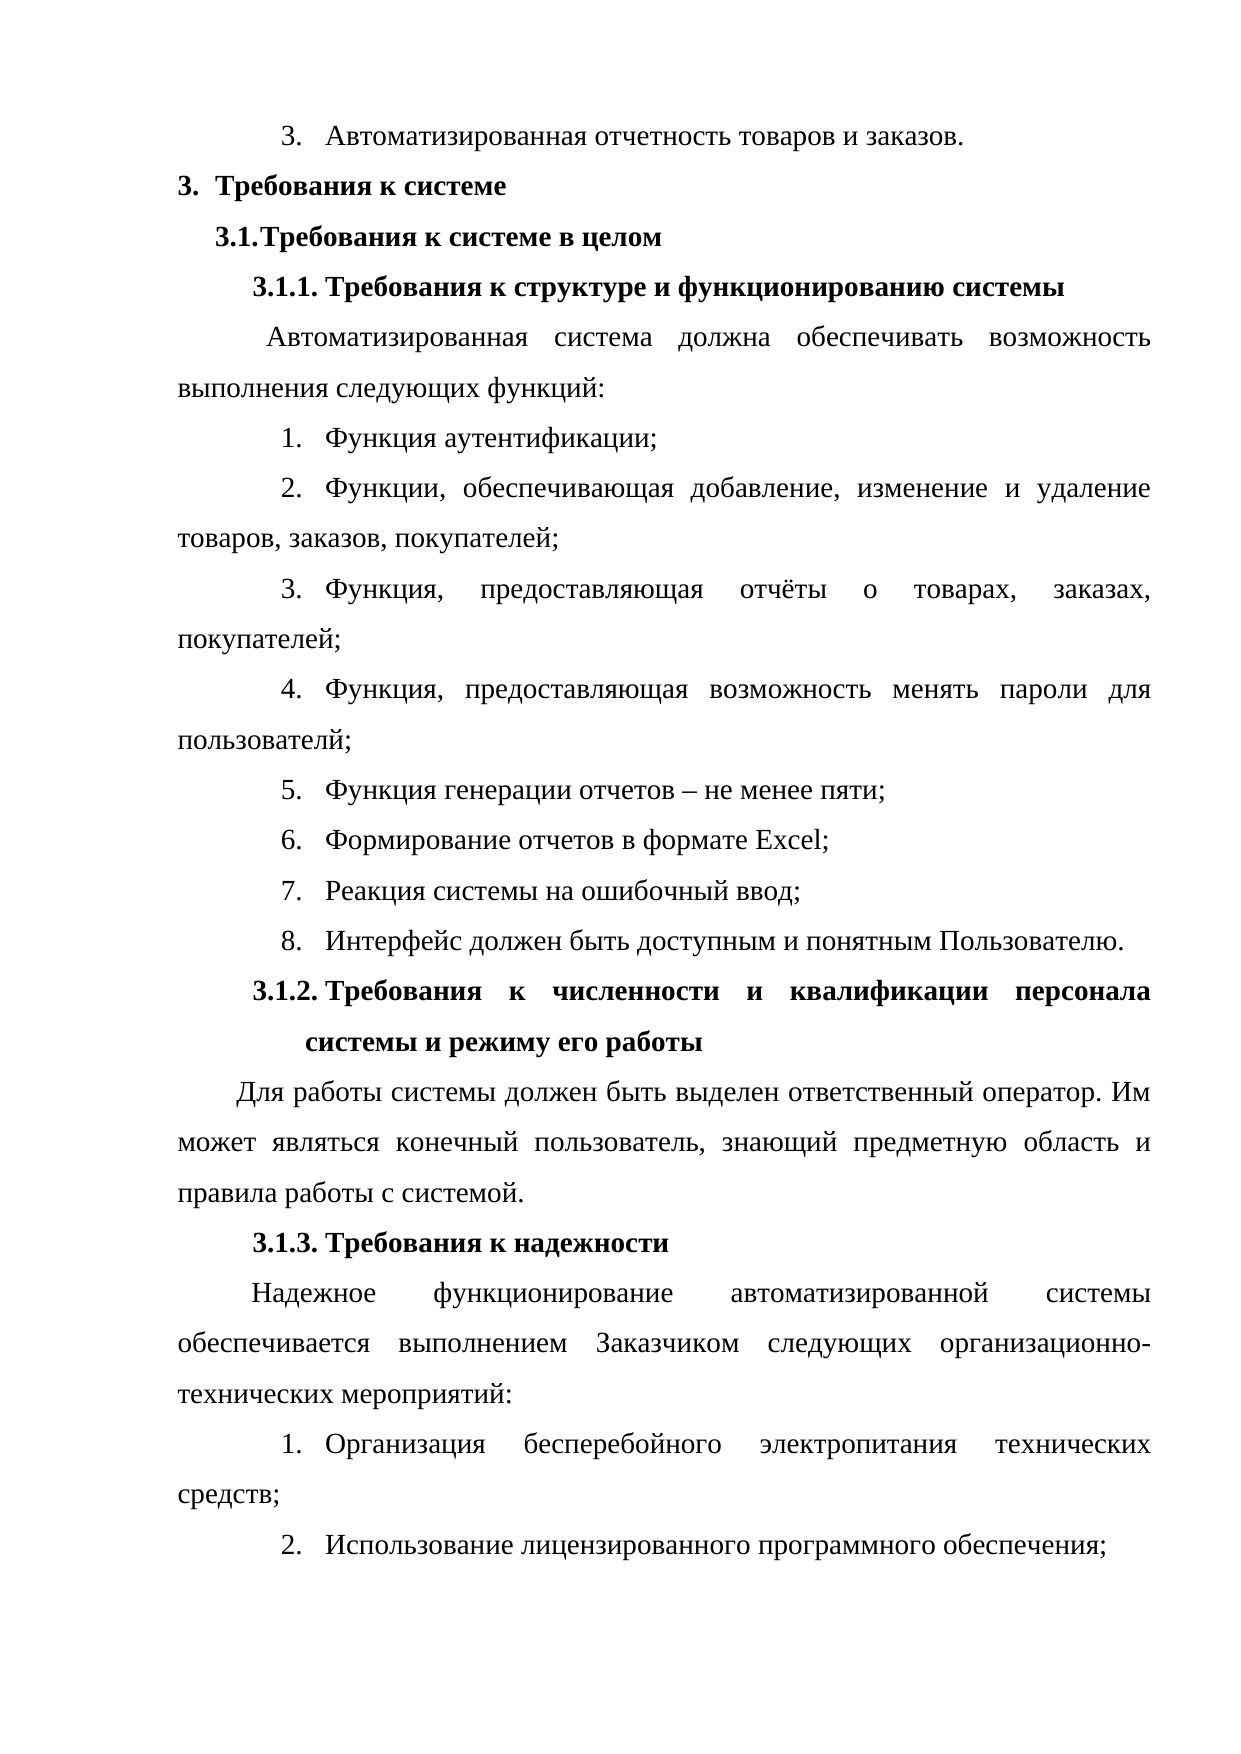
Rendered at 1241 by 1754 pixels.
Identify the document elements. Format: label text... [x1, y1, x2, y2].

list Автоматизированная система должна обеспечивать возможность выполнения следующих функций: [177, 319, 1152, 403]
list Функция генерации отчетов – не менее пяти; [177, 772, 1152, 806]
list Использование лицензированного программного обеспечения; [177, 1527, 1152, 1560]
list Автоматизированная отчетность товаров и заказов. [177, 118, 1152, 152]
list Функции, обеспечивающая добавление, изменение и удаление товаров, заказов, покупателей; [177, 470, 1152, 554]
list Требования к надежности [252, 1225, 1152, 1258]
list Функция аутентификации; [177, 420, 1152, 453]
list Организация бесперебойного электропитания технических средств; [177, 1426, 1152, 1510]
list Функция, предоставляющая отчёты о товарах, заказах, покупателей; [177, 571, 1152, 655]
list Надежное функционирование автоматизированной системы обеспечивается выполнением Заказчиком следующих организационно-технических мероприятий: [177, 1275, 1152, 1409]
list Требования к численности и квалификации персонала системы и режиму его работы [252, 973, 1152, 1057]
list Требования к структуре и функционированию системы [252, 269, 1152, 303]
list Функция, предоставляющая возможность менять пароли для пользователй; [177, 672, 1152, 755]
list Требования к системе в целом [215, 219, 1152, 252]
list Требования к системе [177, 168, 1152, 202]
list Формирование отчетов в формате Excel; [177, 822, 1152, 856]
list Для работы системы должен быть выделен ответственный оператор. Им может являться конечный пользователь, знающий предметную область и правила работы с системой. [177, 1074, 1152, 1208]
list Интерфейс должен быть доступным и понятным Пользователю. [177, 923, 1152, 957]
list Реакция системы на ошибочный ввод; [177, 873, 1152, 906]
